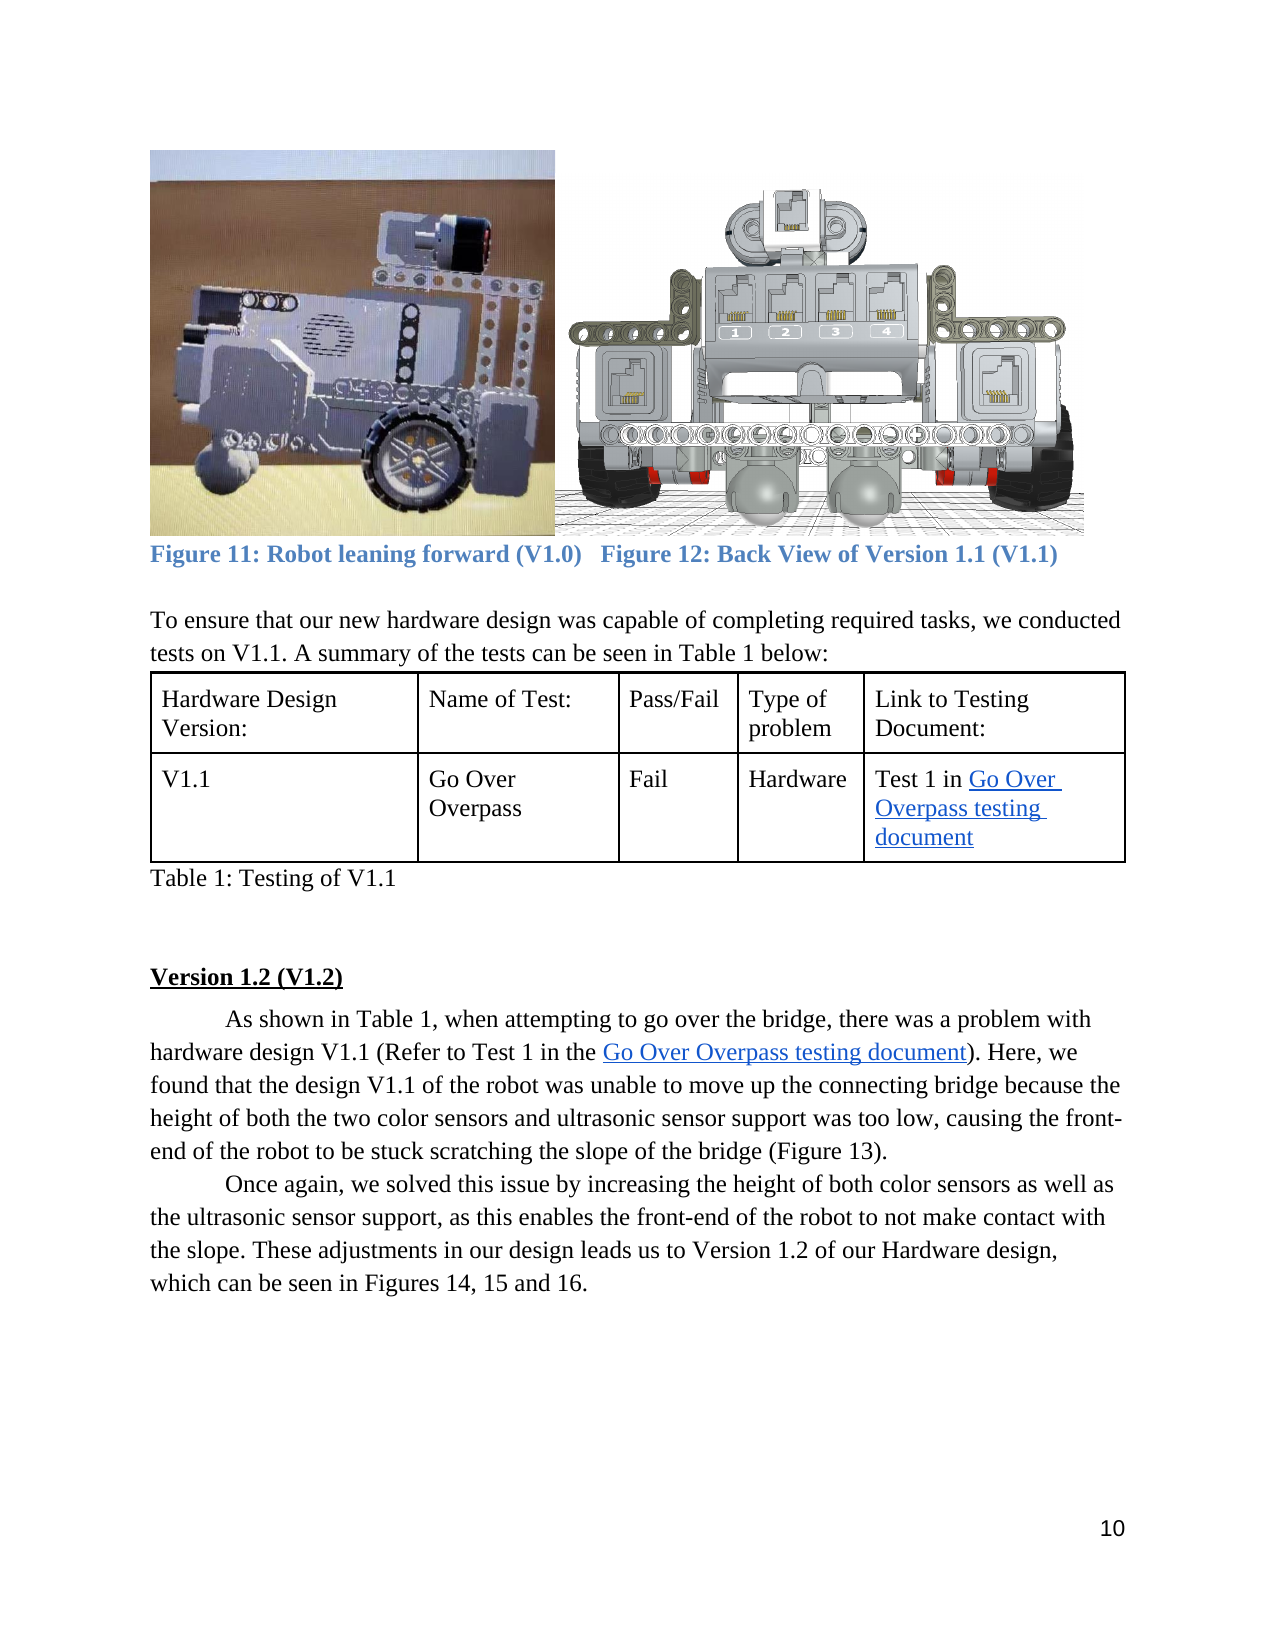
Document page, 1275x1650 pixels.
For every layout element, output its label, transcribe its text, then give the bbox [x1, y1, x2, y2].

table_cell V1.1 [152, 754, 417, 861]
table_header Hardware Design Version: [152, 674, 417, 752]
table_header Pass/Fail [620, 674, 737, 752]
text Table 1: Testing of V1.1 [150, 863, 1125, 892]
text To ensure that our new hardware design was capable of completing required tasks, we conducted tests on V1.1. A summary of the tests can be seen in Table 1 below: [150, 605, 1125, 667]
table_cell Fail [620, 754, 737, 861]
subtitle Version 1.2 (V1.2) [150, 962, 1125, 991]
picture [150, 150, 1084, 536]
text Once again, we solved this issue by increasing the height of both color sensors as well as the ultrasonic sensor support, as this enables the front-end of the robot to not make contact with the slope. These adjustments in our design leads us to Version 1.2 of our Hardware design, which can be seen in Figures 14, 15 and 16. [150, 1169, 1125, 1297]
text As shown in Table 1, when attempting to go over the bridge, there was a problem with hardware design V1.1 (Refer to Test 1 in the Go Over Overpass testing document). Here, we found that the design V1.1 of the robot was unable to move up the connecting bridge because the height of both the two color sensors and ultrasonic sensor support was too low, causing the front-end of the robot to be stuck scratching the slope of the bridge (Figure 13). [150, 1004, 1125, 1165]
table_header Type of problem [739, 674, 863, 752]
table_cell Go Over Overpass [419, 754, 618, 861]
table_header Name of Test: [419, 674, 618, 752]
table_cell Hardware [739, 754, 863, 861]
table_header Link to Testing Document: [865, 674, 1124, 752]
table_cell Test 1 in Go Over Overpass testing document [865, 754, 1124, 861]
